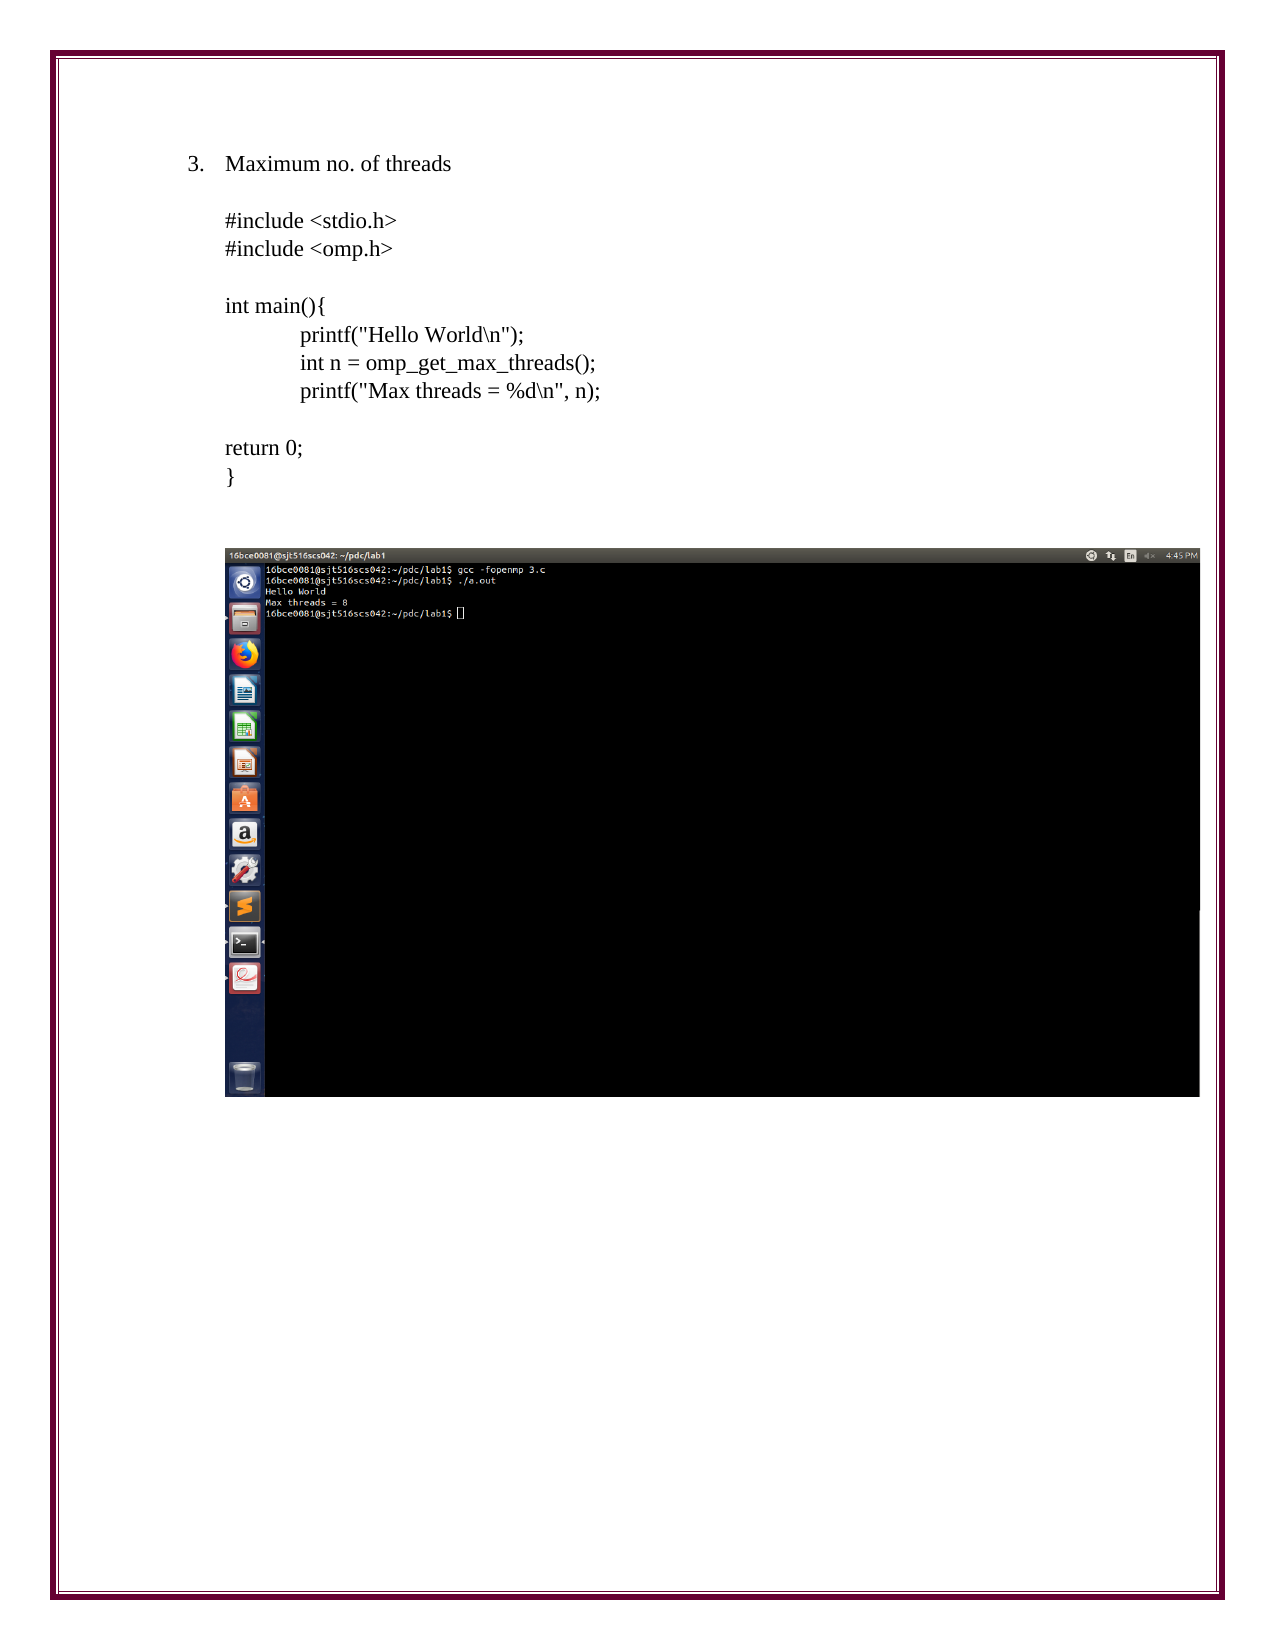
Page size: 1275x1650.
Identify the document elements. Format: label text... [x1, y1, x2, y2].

list } [225, 463, 1125, 489]
list return 0; [225, 434, 1125, 461]
list #include <stdio.h> [225, 207, 1125, 233]
list Maximum no. of threads [187, 150, 1125, 176]
list printf("Max threads = %d\n", n); [225, 377, 1125, 404]
list int n = omp_get_max_threads(); [225, 349, 1125, 375]
picture [225, 548, 1200, 1097]
list #include <omp.h> [225, 235, 1125, 262]
list printf("Hello World\n"); [225, 321, 1125, 347]
list int main(){ [225, 292, 1125, 318]
